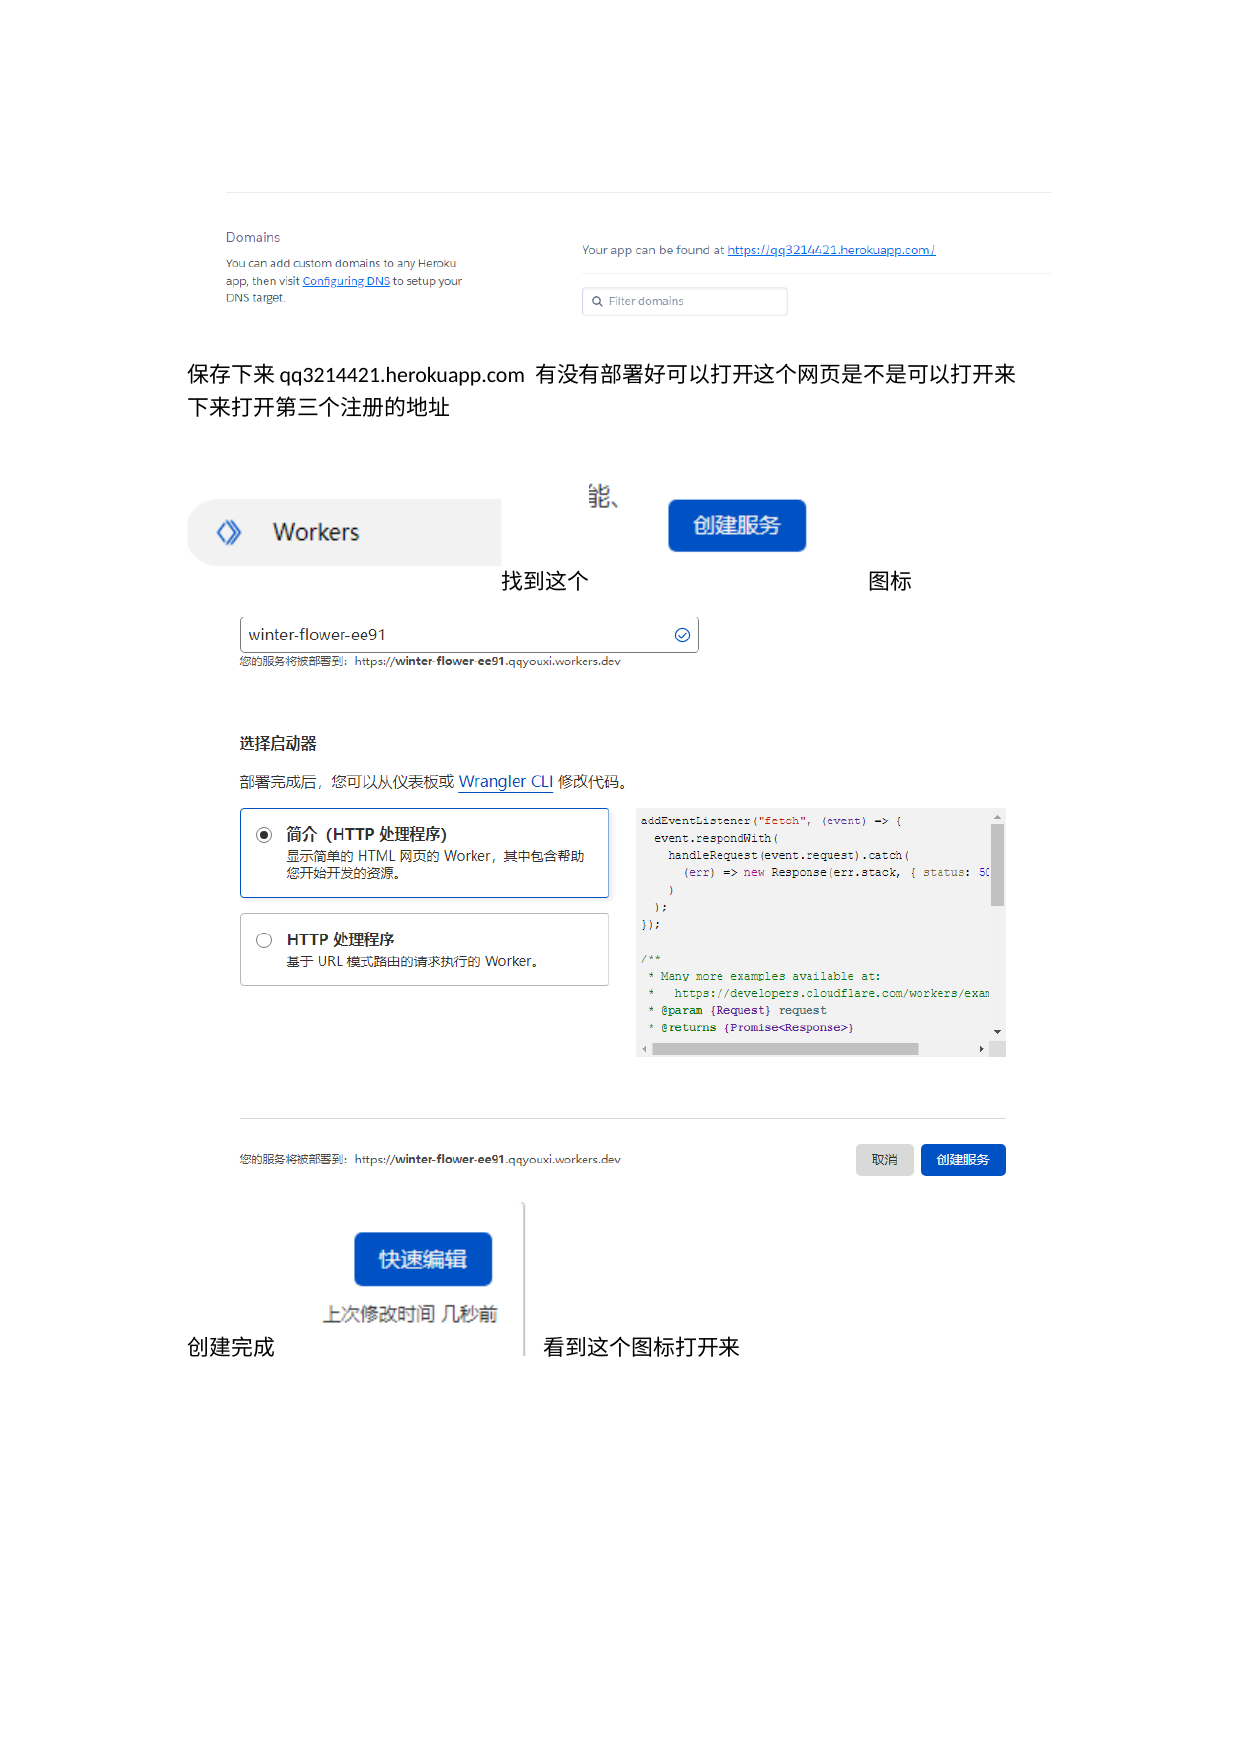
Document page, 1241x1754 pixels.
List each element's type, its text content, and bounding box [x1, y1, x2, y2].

text 保存下来qq3214421.herokuapp.com 有没有部署好可以打开这个网页是不是可以打开来 [187, 357, 1053, 389]
picture [187, 617, 1052, 1185]
picture [187, 493, 502, 590]
picture [275, 1202, 544, 1356]
picture [589, 422, 869, 590]
text 下来打开第三个注册的地址 [187, 389, 1053, 422]
picture [187, 162, 1052, 330]
